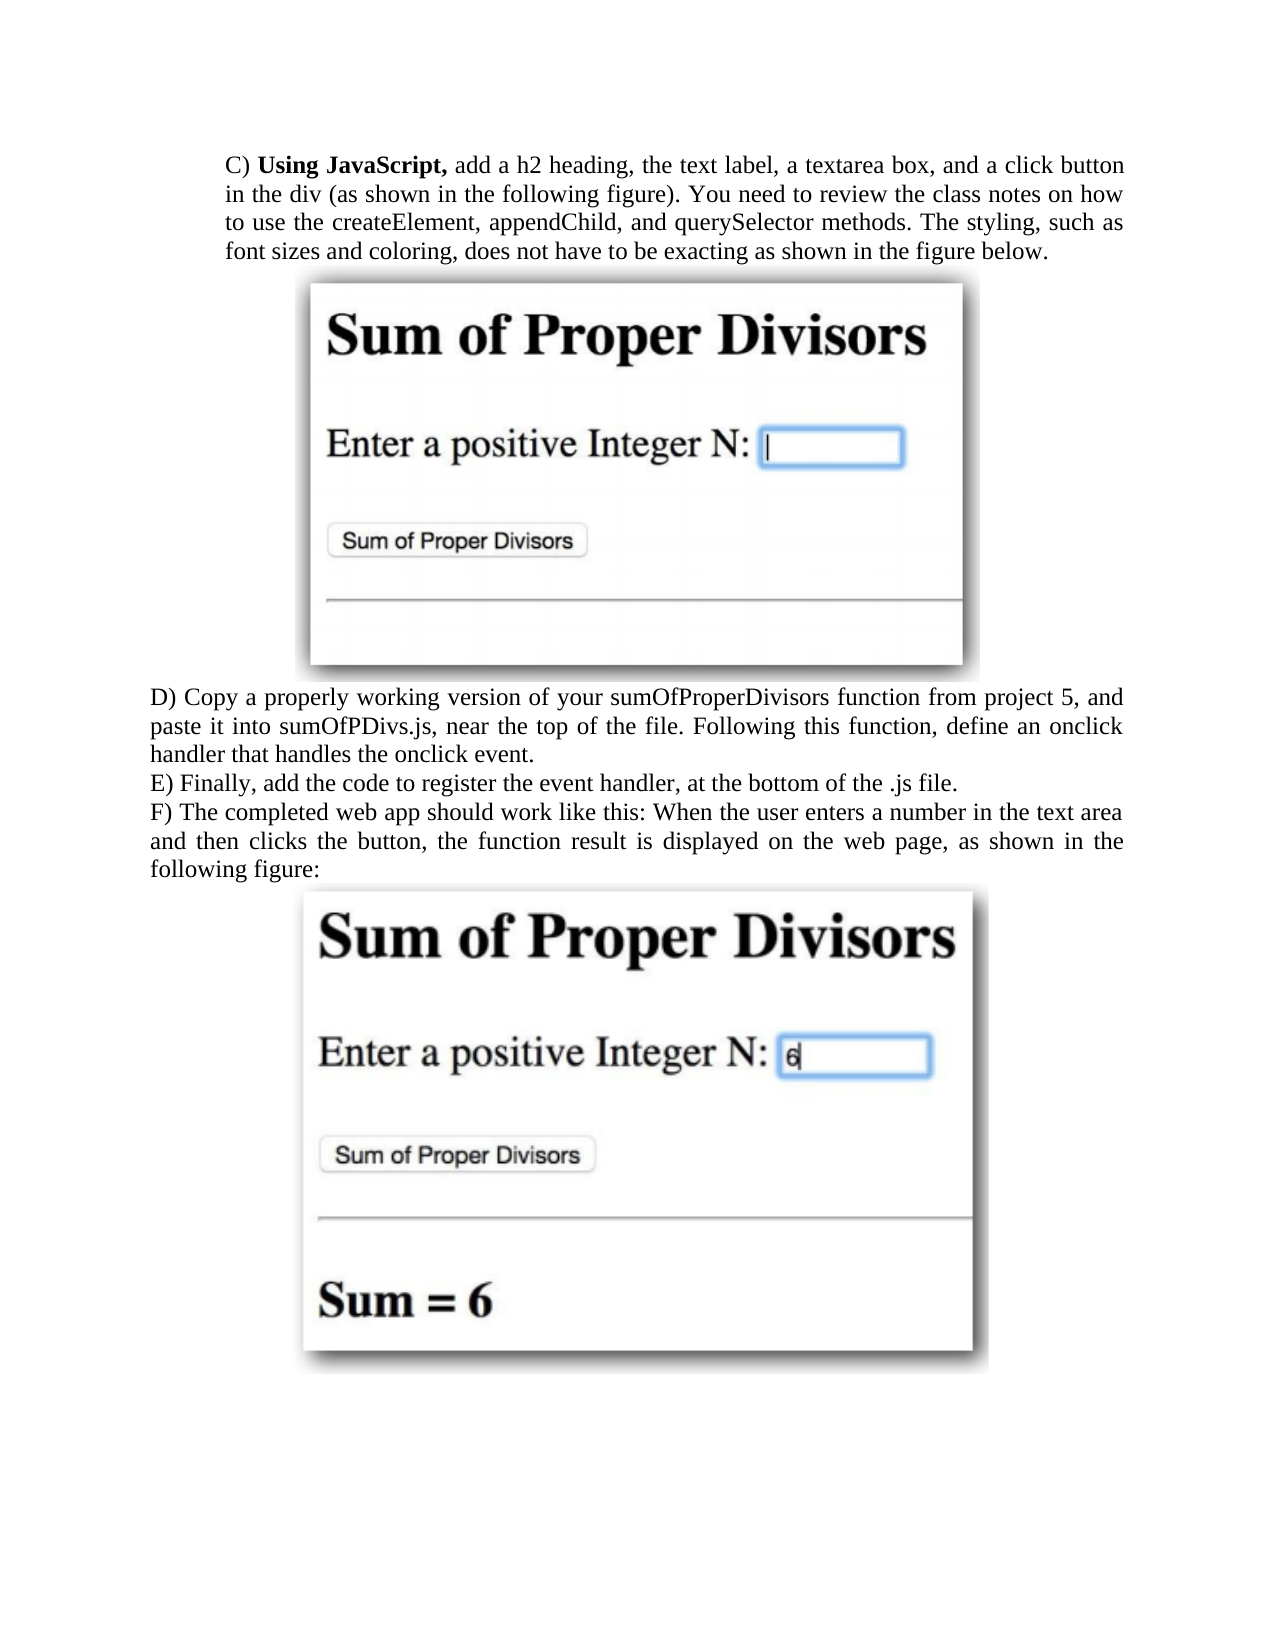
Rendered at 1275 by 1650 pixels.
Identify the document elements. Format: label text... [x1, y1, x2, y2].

list C) Using JavaScript, add a h2 heading, the text label, a textarea box, and a click button in the div (as shown in the following figure). You need to review the class notes on how to use the createElement, appendChild, and querySelector methods. The styling, such as font sizes and coloring, does not have to be exacting as shown in the figure below. [225, 150, 1125, 265]
picture [295, 265, 980, 682]
text F) The completed web app should work like this: When the user enters a number in the text area and then clicks the button, the function result is displayed on the web page, as shown in the following figure: [150, 797, 1125, 883]
picture [286, 883, 989, 1374]
text D) Copy a properly working version of your sumOfProperDivisors function from project 5, and paste it into sumOfPDivs.js, near the top of the file. Following this function, define an onclick handler that handles the onclick event. [150, 682, 1125, 768]
text E) Finally, add the code to register the event handler, at the bottom of the .js file. [150, 768, 1125, 797]
